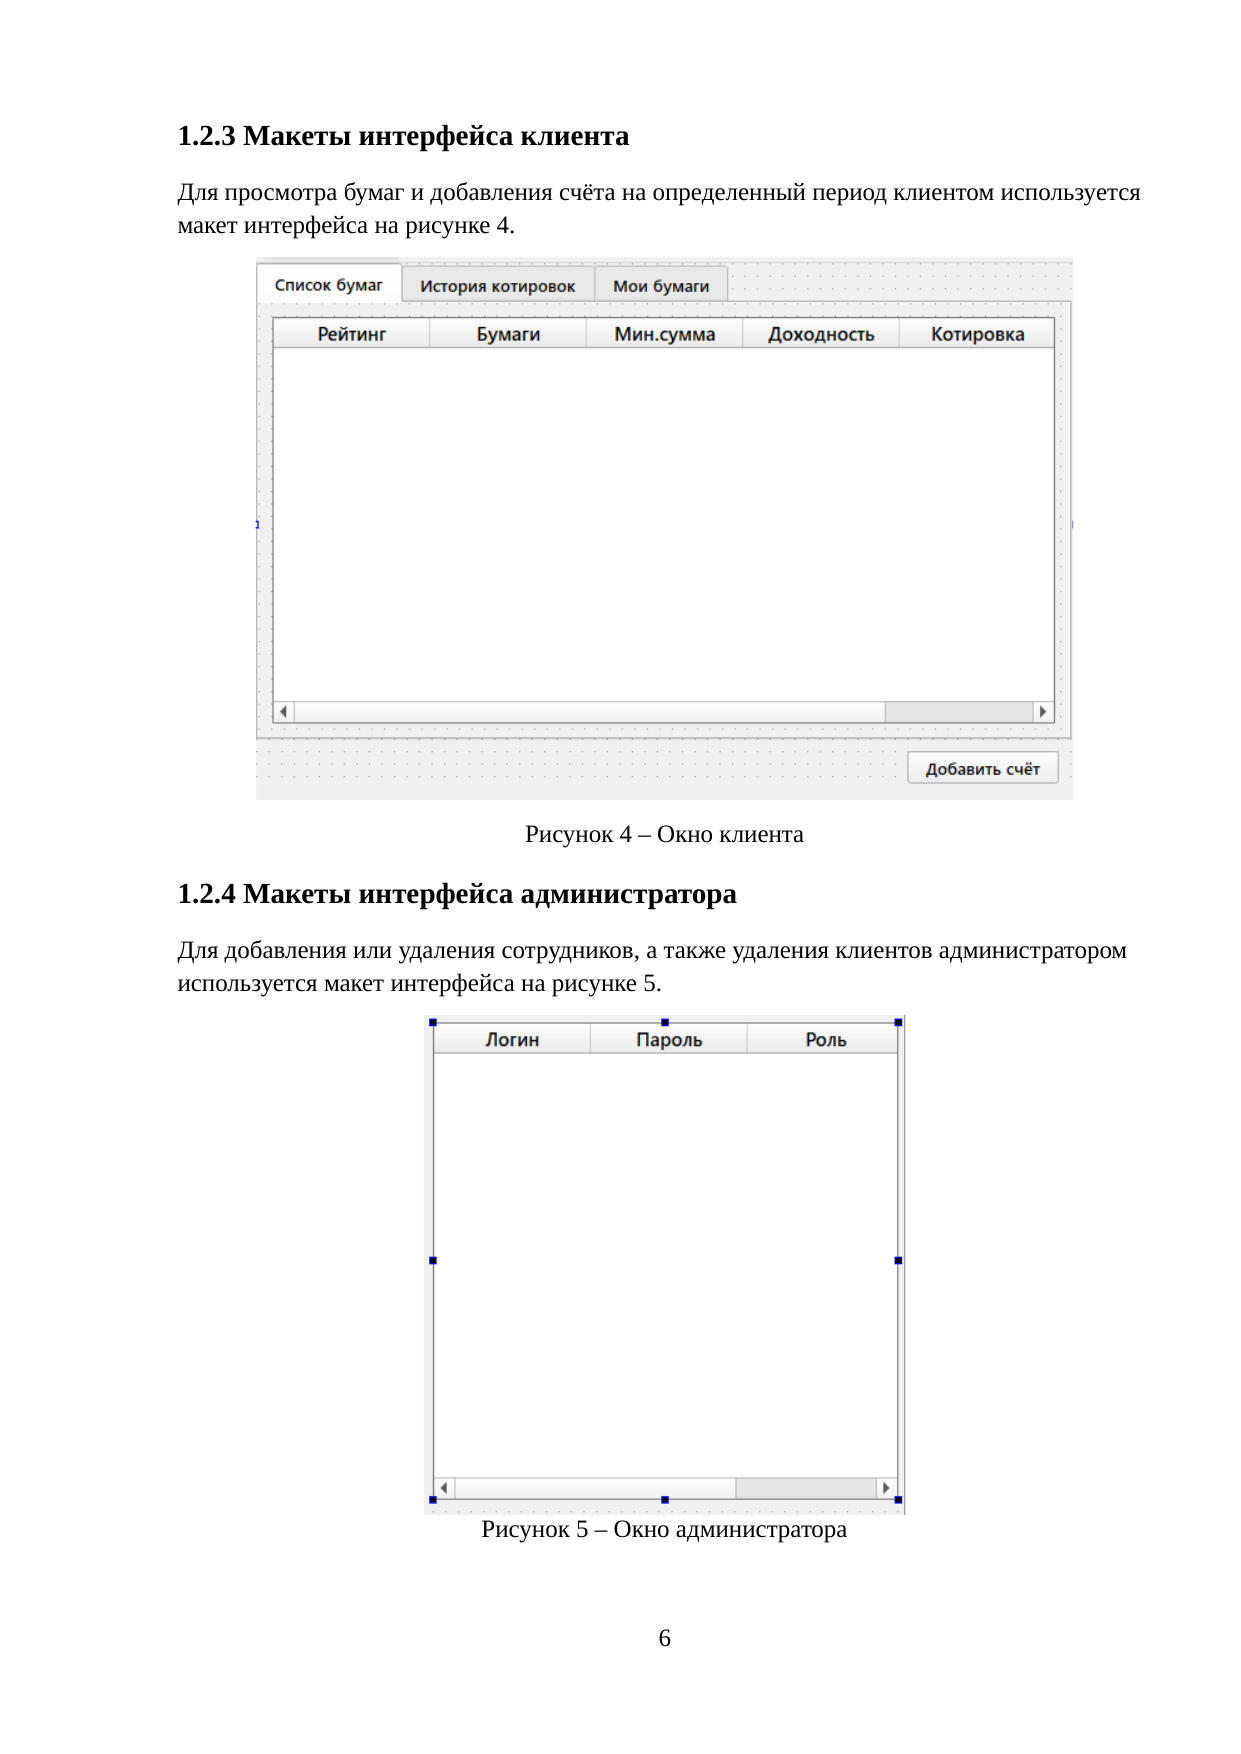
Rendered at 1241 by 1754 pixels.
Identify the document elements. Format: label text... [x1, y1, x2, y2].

picture [423, 1015, 905, 1515]
text Для просмотра бумаг и добавления счёта на определенный период клиентом используется макет интерфейса на рисунке 4. [177, 177, 1152, 238]
text Рисунок 4 – Окно клиента [177, 819, 1152, 847]
picture [255, 257, 1074, 800]
text Рисунок 5 – Окно администратора [177, 1514, 1152, 1543]
subtitle 1.2.4 Макеты интерфейса администратора [177, 877, 1152, 910]
subtitle 1.2.3 Макеты интерфейса клиента [177, 118, 1152, 152]
text Для добавления или удаления сотрудников, а также удаления клиентов администратором используется макет интерфейса на рисунке 5. [177, 935, 1152, 997]
